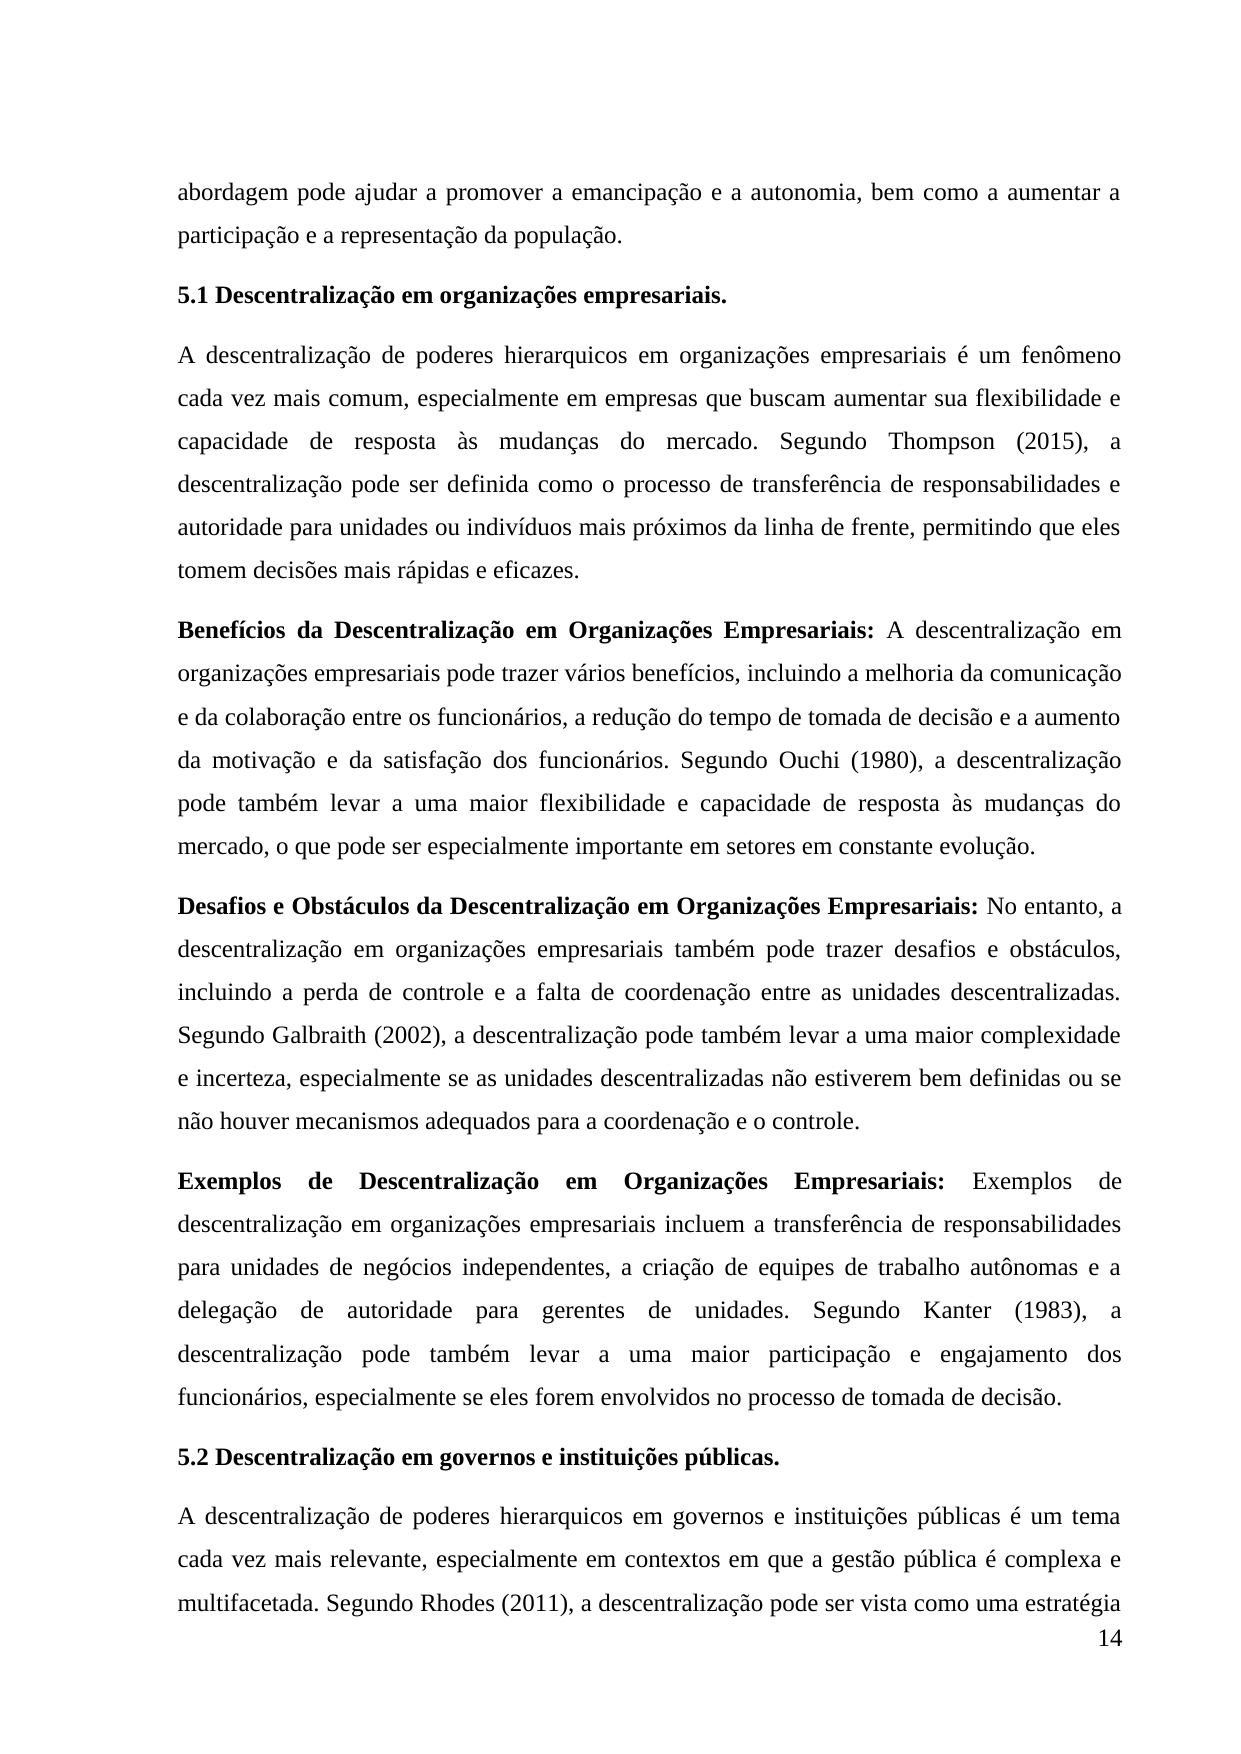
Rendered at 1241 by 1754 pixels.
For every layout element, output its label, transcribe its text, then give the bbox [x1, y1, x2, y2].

text Benefícios da Descentralização em Organizações Empresariais: A descentralização em organizações empresariais pode trazer vários benefícios, incluindo a melhoria da comunicação e da colaboração entre os funcionários, a redução do tempo de tomada de decisão e a aumento da motivação e da satisfação dos funcionários. Segundo Ouchi (1980), a descentralização pode também levar a uma maior flexibilidade e capacidade de resposta às mudanças do mercado, o que pode ser especialmente importante em setores em constante evolução. [177, 615, 1122, 860]
text 5.1 Descentralização em organizações empresariais. [177, 280, 1122, 309]
text Exemplos de Descentralização em Organizações Empresariais: Exemplos de descentralização em organizações empresariais incluem a transferência de responsabilidades para unidades de negócios independentes, a criação de equipes de trabalho autônomas e a delegação de autoridade para gerentes de unidades. Segundo Kanter (1983), a descentralização pode também levar a uma maior participação e engajamento dos funcionários, especialmente se eles forem envolvidos no processo de tomada de decisão. [177, 1166, 1122, 1411]
text 5.2 Descentralização em governos e instituições públicas. [177, 1442, 1122, 1470]
text A descentralização de poderes hierarquicos em organizações empresariais é um fenômeno cada vez mais comum, especialmente em empresas que buscam aumentar sua flexibilidade e capacidade de resposta às mudanças do mercado. Segundo Thompson (2015), a descentralização pode ser definida como o processo de transferência de responsabilidades e autoridade para unidades ou indivíduos mais próximos da linha de frente, permitindo que eles tomem decisões mais rápidas e eficazes. [177, 340, 1122, 584]
text Desafios e Obstáculos da Descentralização em Organizações Empresariais: No entanto, a descentralização em organizações empresariais também pode trazer desafios e obstáculos, incluindo a perda de controle e a falta de coordenação entre as unidades descentralizadas. Segundo Galbraith (2002), a descentralização pode também levar a uma maior complexidade e incerteza, especialmente se as unidades descentralizadas não estiverem bem definidas ou se não houver mecanismos adequados para a coordenação e o controle. [177, 891, 1122, 1135]
